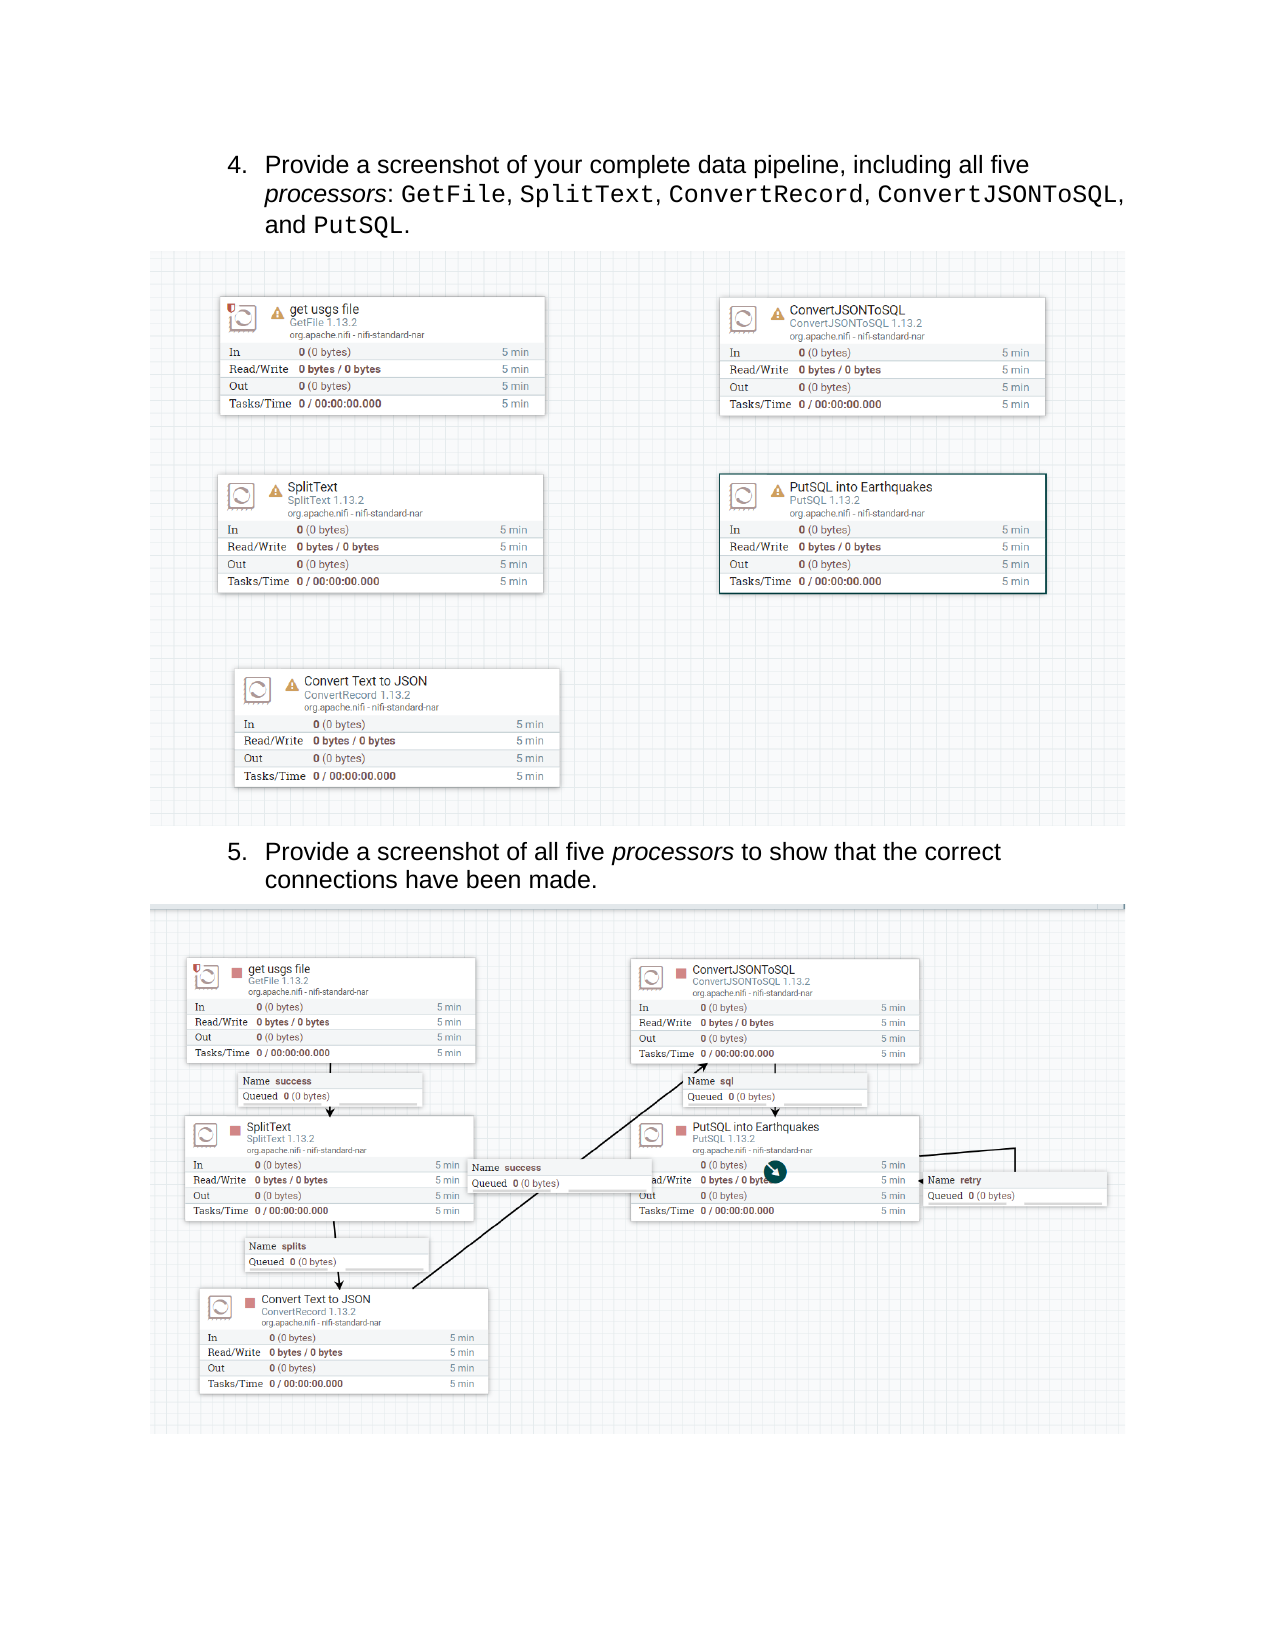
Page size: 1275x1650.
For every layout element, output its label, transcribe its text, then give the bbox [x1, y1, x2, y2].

picture [150, 251, 1125, 826]
list Provide a screenshot of all five processors to show that the correct connections have been made. [227, 836, 1125, 894]
list Provide a screenshot of your complete data pipeline, including all five processors: GetFile, SplitText, ConvertRecord, ConvertJSONToSQL, and PutSQL. [227, 150, 1125, 241]
picture [150, 904, 1125, 1434]
